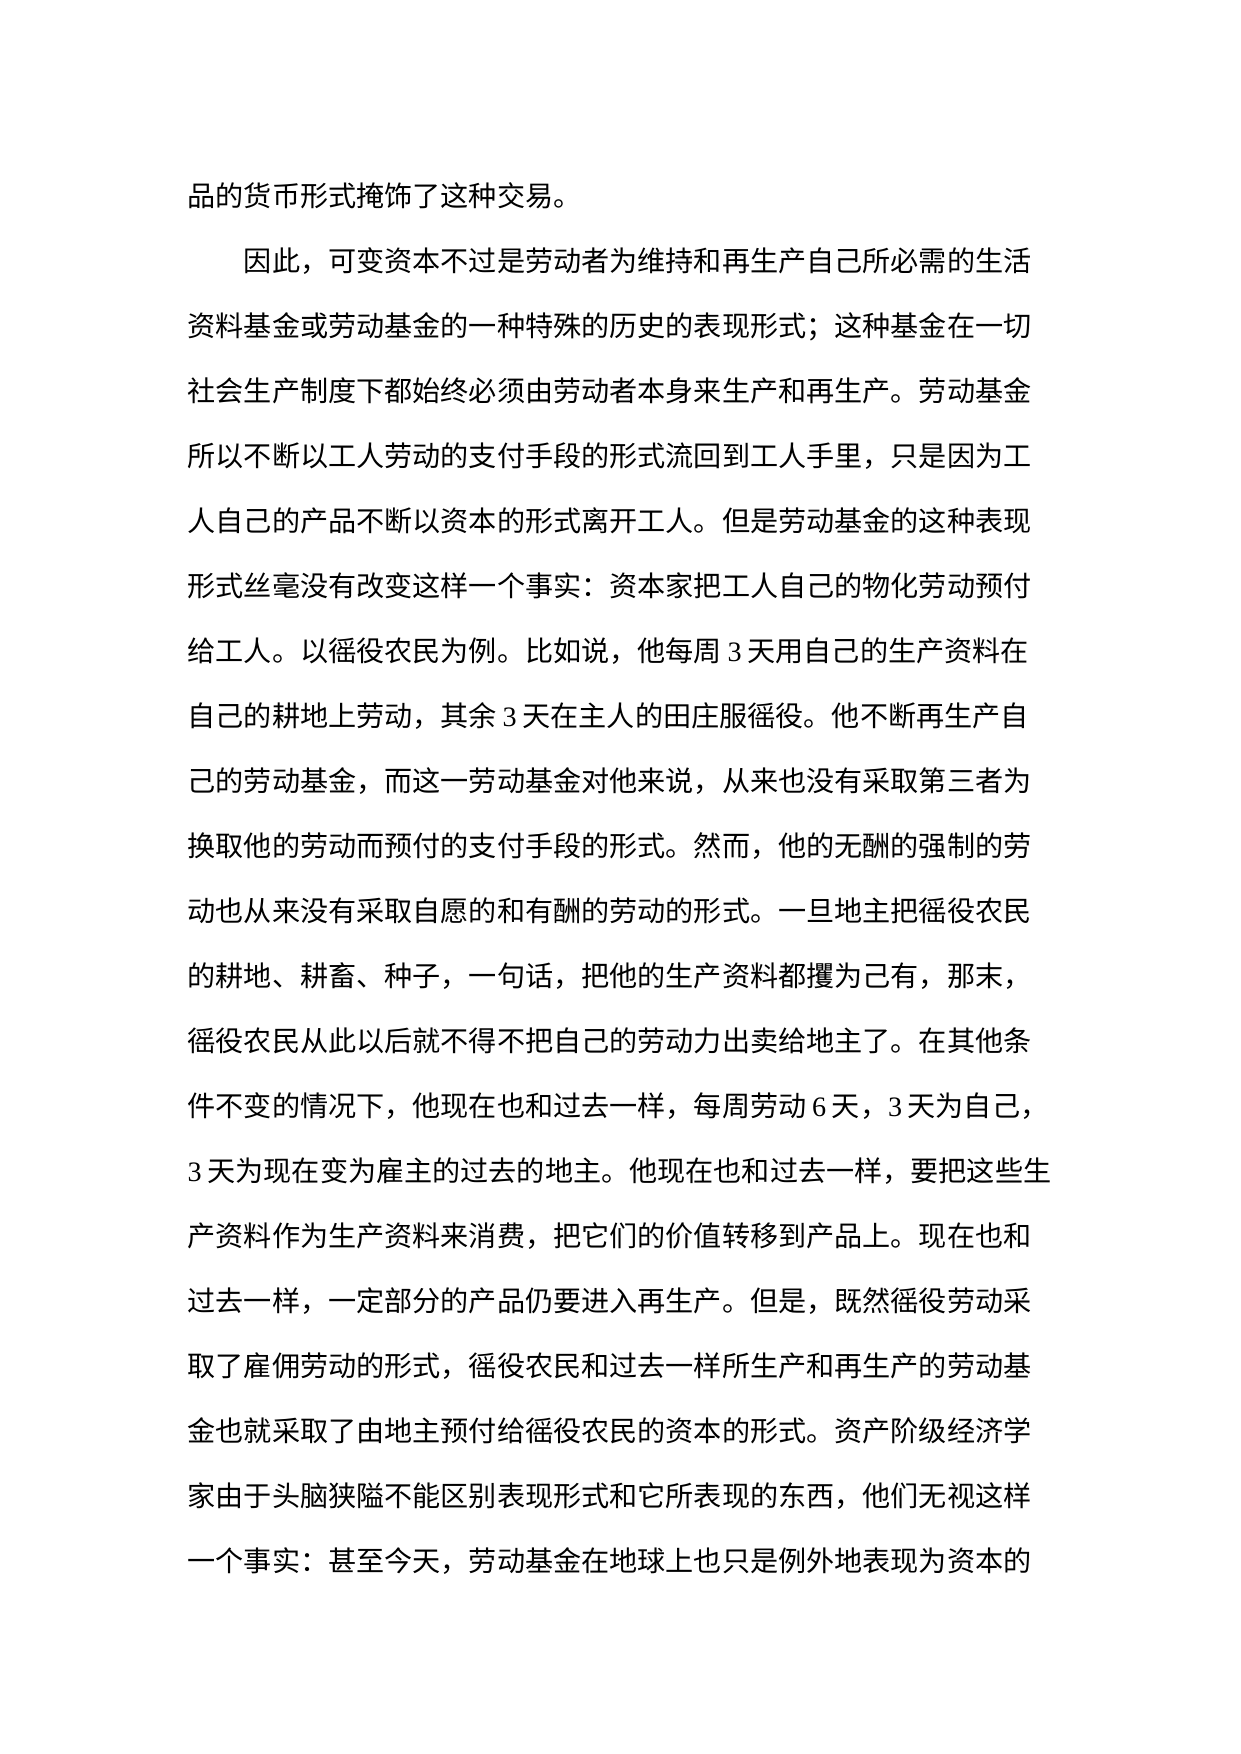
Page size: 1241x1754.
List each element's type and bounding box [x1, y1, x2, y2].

text [187, 162, 1053, 1592]
